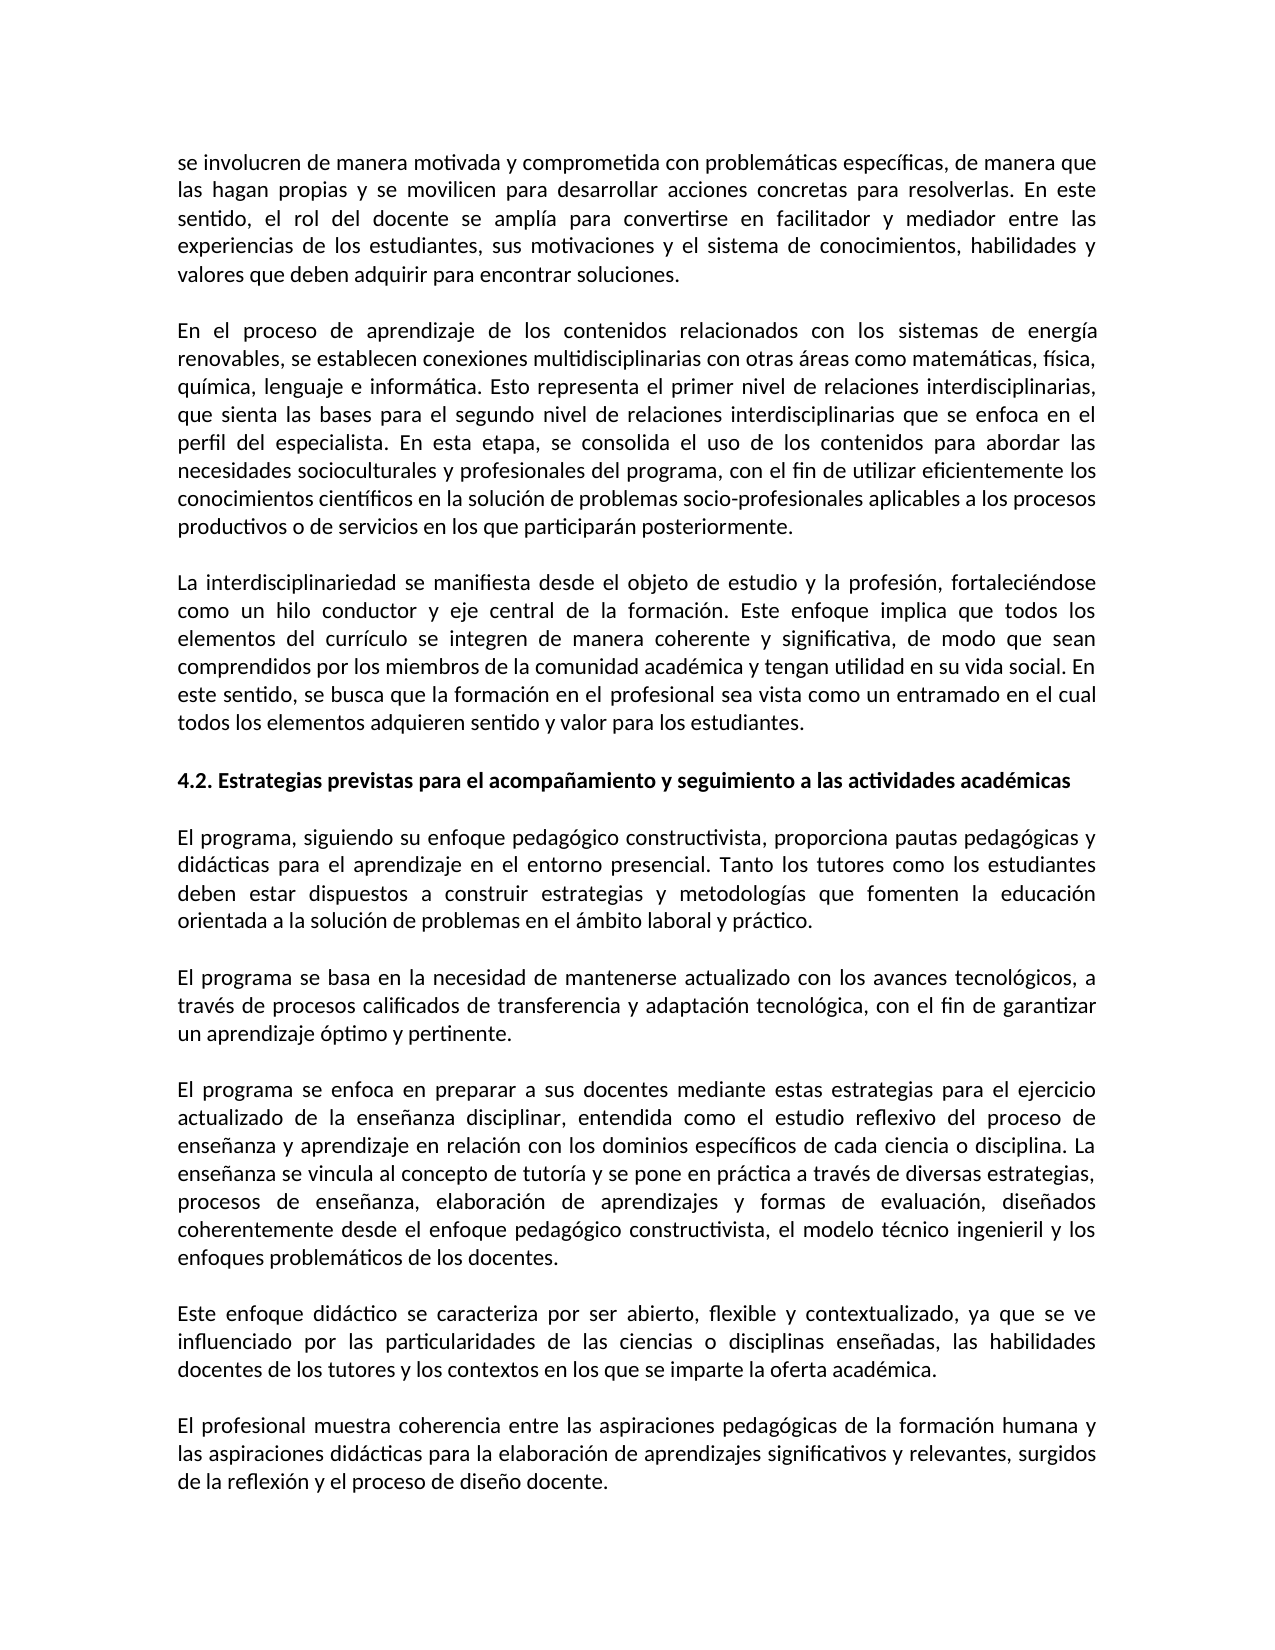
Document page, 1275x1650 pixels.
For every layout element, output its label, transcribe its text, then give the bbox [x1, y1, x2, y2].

text La interdisciplinariedad se manifiesta desde el objeto de estudio y la profesión, fortaleciéndose como un hilo conductor y eje central de la formación. Este enfoque implica que todos los elementos del currículo se integren de manera coherente y significativa, de modo que sean comprendidos por los miembros de la comunidad académica y tengan utilidad en su vida social. En este sentido, se busca que la formación en el profesional sea vista como un entramado en el cual todos los elementos adquieren sentido y valor para los estudiantes. [177, 568, 1098, 736]
text En el proceso de aprendizaje de los contenidos relacionados con los sistemas de energía renovables, se establecen conexiones multidisciplinarias con otras áreas como matemáticas, física, química, lenguaje e informática. Esto representa el primer nivel de relaciones interdisciplinarias, que sienta las bases para el segundo nivel de relaciones interdisciplinarias que se enfoca en el perfil del especialista. En esta etapa, se consolida el uso de los contenidos para abordar las necesidades socioculturales y profesionales del programa, con el fin de utilizar eficientemente los conocimientos científicos en la solución de problemas socio-profesionales aplicables a los procesos productivos o de servicios en los que participarán posteriormente. [177, 316, 1098, 540]
text El programa se enfoca en preparar a sus docentes mediante estas estrategias para el ejercicio actualizado de la enseñanza disciplinar, entendida como el estudio reflexivo del proceso de enseñanza y aprendizaje en relación con los dominios específicos de cada ciencia o disciplina. La enseñanza se vincula al concepto de tutoría y se pone en práctica a través de diversas estrategias, procesos de enseñanza, elaboración de aprendizajes y formas de evaluación, diseñados coherentemente desde el enfoque pedagógico constructivista, el modelo técnico ingenieril y los enfoques problemáticos de los docentes. [177, 1075, 1098, 1271]
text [177, 148, 1098, 288]
text El profesional muestra coherencia entre las aspiraciones pedagógicas de la formación humana y las aspiraciones didácticas para la elaboración de aprendizajes significativos y relevantes, surgidos de la reflexión y el proceso de diseño docente. [177, 1411, 1098, 1495]
text El programa, siguiendo su enfoque pedagógico constructivista, proporciona pautas pedagógicas y didácticas para el aprendizaje en el entorno presencial. Tanto los tutores como los estudiantes deben estar dispuestos a construir estrategias y metodologías que fomenten la educación orientada a la solución de problemas en el ámbito laboral y práctico. [177, 823, 1098, 935]
text Este enfoque didáctico se caracteriza por ser abierto, flexible y contextualizado, ya que se ve influenciado por las particularidades de las ciencias o disciplinas enseñadas, las habilidades docentes de los tutores y los contextos en los que se imparte la oferta académica. [177, 1299, 1098, 1383]
text El programa se basa en la necesidad de mantenerse actualizado con los avances tecnológicos, a través de procesos calificados de transferencia y adaptación tecnológica, con el fin de garantizar un aprendizaje óptimo y pertinente. [177, 963, 1098, 1047]
text 4.2. Estrategias previstas para el acompañamiento y seguimiento a las actividades académicas [177, 767, 1098, 794]
